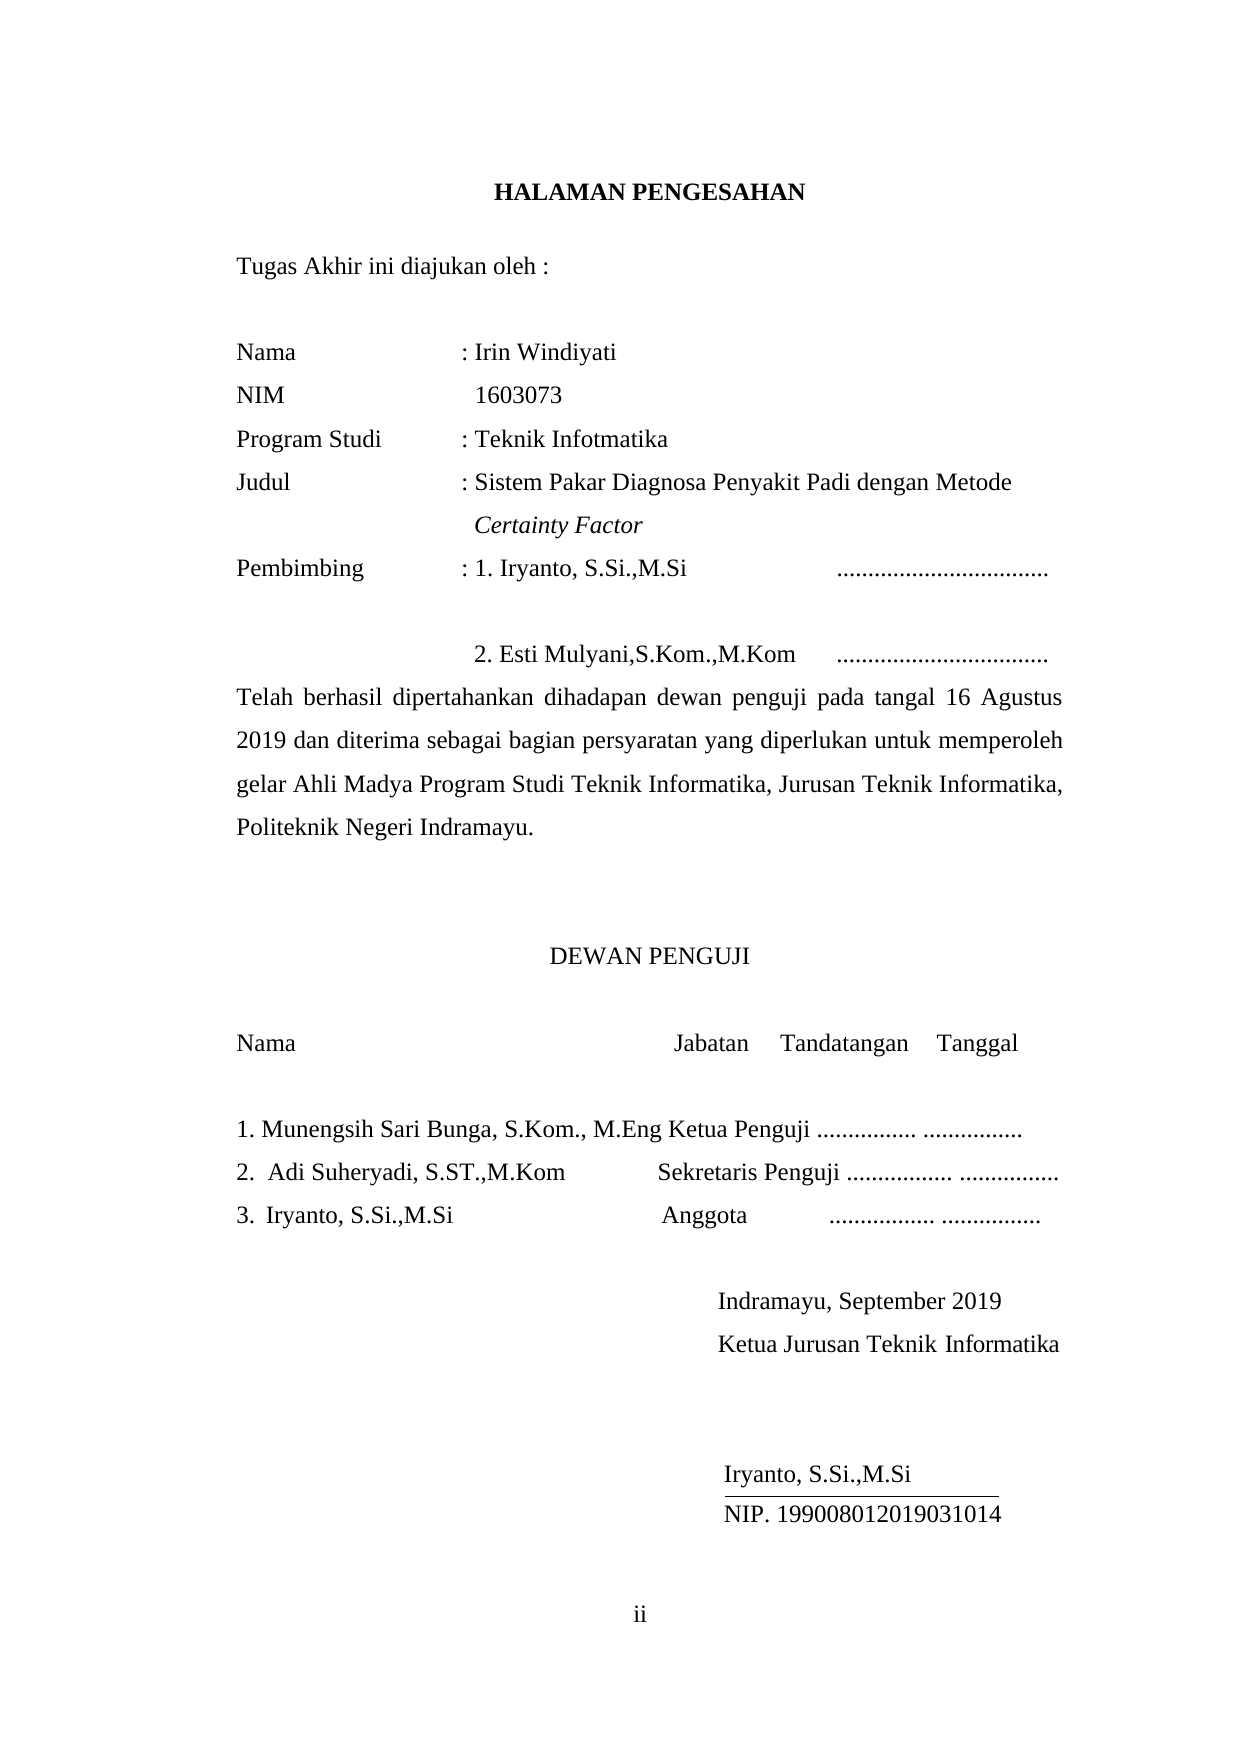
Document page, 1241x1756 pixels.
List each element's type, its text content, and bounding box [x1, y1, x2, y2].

text Nama : Irin Windiyati [236, 337, 1111, 366]
text 1. Munengsih Sari Bunga, S.Kom., M.Eng Ketua Penguji ................ ................ [236, 1114, 1111, 1143]
text Nama Jabatan Tandatangan Tanggal [236, 1028, 1111, 1056]
text NIM 1603073 [236, 381, 1111, 409]
text DEWAN PENGUJI [286, 941, 1013, 970]
text Tugas Akhir ini diajukan oleh : [236, 251, 1111, 280]
text Certainty Factor [474, 510, 1111, 539]
text Iryanto, S.Si.,M.Si [724, 1459, 1111, 1488]
text Pembimbing : 1. Iryanto, S.Si.,M.Si .................................. [236, 553, 1111, 582]
text Judul : Sistem Pakar Diagnosa Penyakit Padi dengan Metode [236, 467, 1111, 496]
text 3. Iryanto, S.Si.,M.Si Anggota ................. ................ [236, 1200, 1111, 1229]
text Indramayu, September 2019 Ketua Jurusan Teknik Informatika [718, 1286, 1061, 1358]
text 2. Adi Suheryadi, S.ST.,M.Kom Sekretaris Penguji ................. ................ [236, 1157, 1111, 1186]
subtitle HALAMAN PENGESAHAN [286, 177, 1013, 206]
text NIP. 199008012019031014 [724, 1489, 1111, 1528]
text Program Studi : Teknik Infotmatika [236, 424, 1111, 452]
text Telah berhasil dipertahankan dihadapan dewan penguji pada tangal 16 Agustus 2019 dan diterima sebagai bagian persyaratan yang diperlukan untuk memperoleh gelar Ahli Madya Program Studi Teknik Informatika, Jurusan Teknik Informatika, Politeknik Negeri Indramayu. [236, 682, 1064, 841]
text 2. Esti Mulyani,S.Kom.,M.Kom .................................. [474, 639, 1111, 668]
